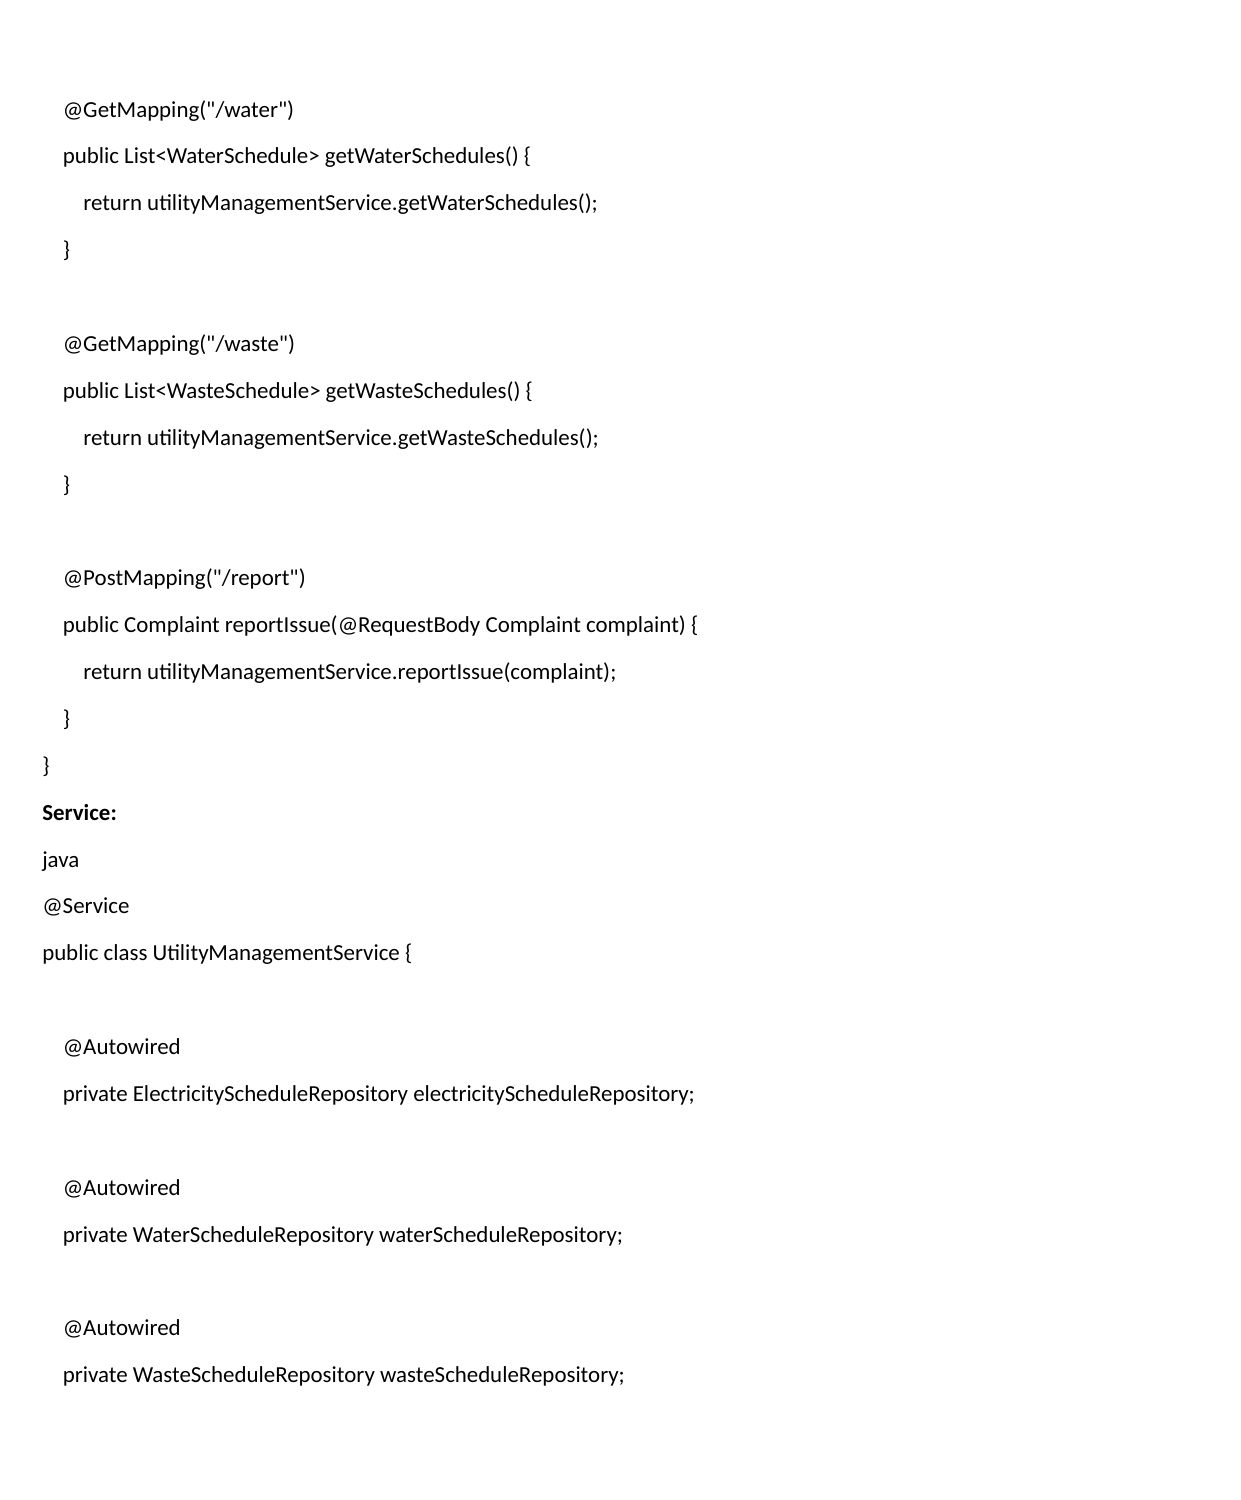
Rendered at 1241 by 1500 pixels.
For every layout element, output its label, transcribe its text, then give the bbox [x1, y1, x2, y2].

text public class UtilityManagementService { [42, 938, 1207, 966]
text private WasteScheduleRepository wasteScheduleRepository; [42, 1360, 1207, 1388]
text public Complaint reportIssue(@RequestBody Complaint complaint) { [42, 610, 1207, 638]
text } [42, 235, 1207, 263]
text } [42, 751, 1207, 779]
text @Autowired [42, 1032, 1207, 1060]
text private WaterScheduleRepository waterScheduleRepository; [42, 1220, 1207, 1248]
text @GetMapping("/water") [42, 95, 1207, 123]
text @PostMapping("/report") [42, 563, 1207, 591]
text public List<WaterSchedule> getWaterSchedules() { [42, 142, 1207, 169]
text java [42, 845, 1207, 873]
text @Autowired [42, 1313, 1207, 1341]
text public List<WasteSchedule> getWasteSchedules() { [42, 376, 1207, 404]
text return utilityManagementService.getWasteSchedules(); [42, 423, 1207, 451]
text @Service [42, 892, 1207, 919]
text Service: [42, 798, 1207, 826]
text } [42, 704, 1207, 732]
text } [42, 470, 1207, 498]
text return utilityManagementService.getWaterSchedules(); [42, 188, 1207, 216]
text private ElectricityScheduleRepository electricityScheduleRepository; [42, 1079, 1207, 1107]
text @Autowired [42, 1173, 1207, 1201]
text @GetMapping("/waste") [42, 329, 1207, 357]
text return utilityManagementService.reportIssue(complaint); [42, 657, 1207, 685]
